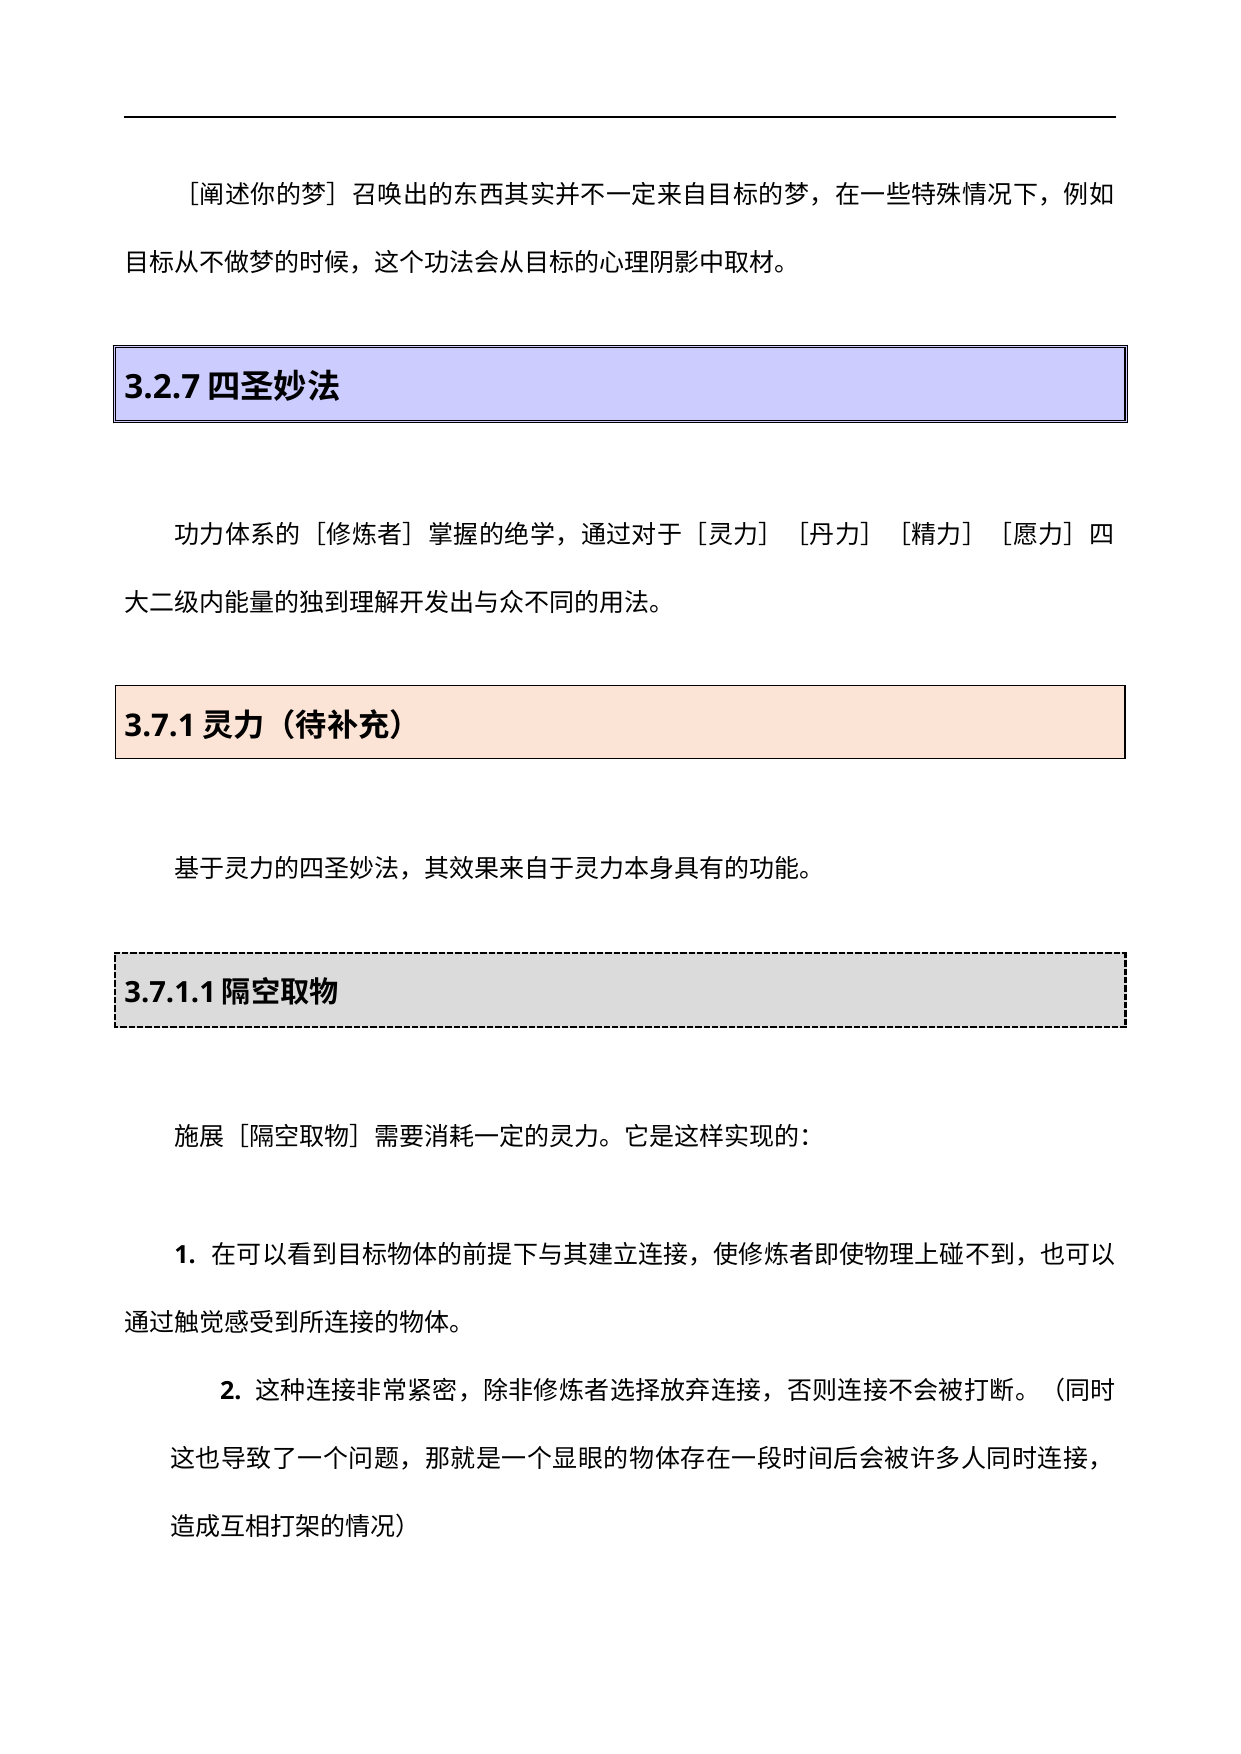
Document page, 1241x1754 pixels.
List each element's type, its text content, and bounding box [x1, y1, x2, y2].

text 施展［隔空取物］需要消耗一定的灵力。它是这样实现的： [124, 1100, 1116, 1168]
subtitle 3.7.1灵力（待补充） [116, 686, 1124, 758]
subtitle 3.2.7四圣妙法 [116, 348, 1124, 420]
text 功力体系的［修炼者］掌握的绝学，通过对于［灵力］［丹力］［精力］［愿力］四大二级内能量的独到理解开发出与众不同的用法。 [124, 498, 1116, 634]
text ［阐述你的梦］召唤出的东西其实并不一定来自目标的梦，在一些特殊情况下，例如目标从不做梦的时候，这个功法会从目标的心理阴影中取材。 [124, 158, 1116, 294]
text 这种连接非常紧密，除非修炼者选择放弃连接，否则连接不会被打断。（同时这也导致了一个问题，那就是一个显眼的物体存在一段时间后会被许多人同时连接，造成互相打架的情况） [170, 1355, 1116, 1559]
list 在可以看到目标物体的前提下与其建立连接，使修炼者即使物理上碰不到，也可以通过触觉感受到所连接的物体。 [124, 1219, 1116, 1355]
text 基于灵力的四圣妙法，其效果来自于灵力本身具有的功能。 [124, 833, 1116, 901]
subtitle 3.7.1.1隔空取物 [114, 952, 1127, 1028]
